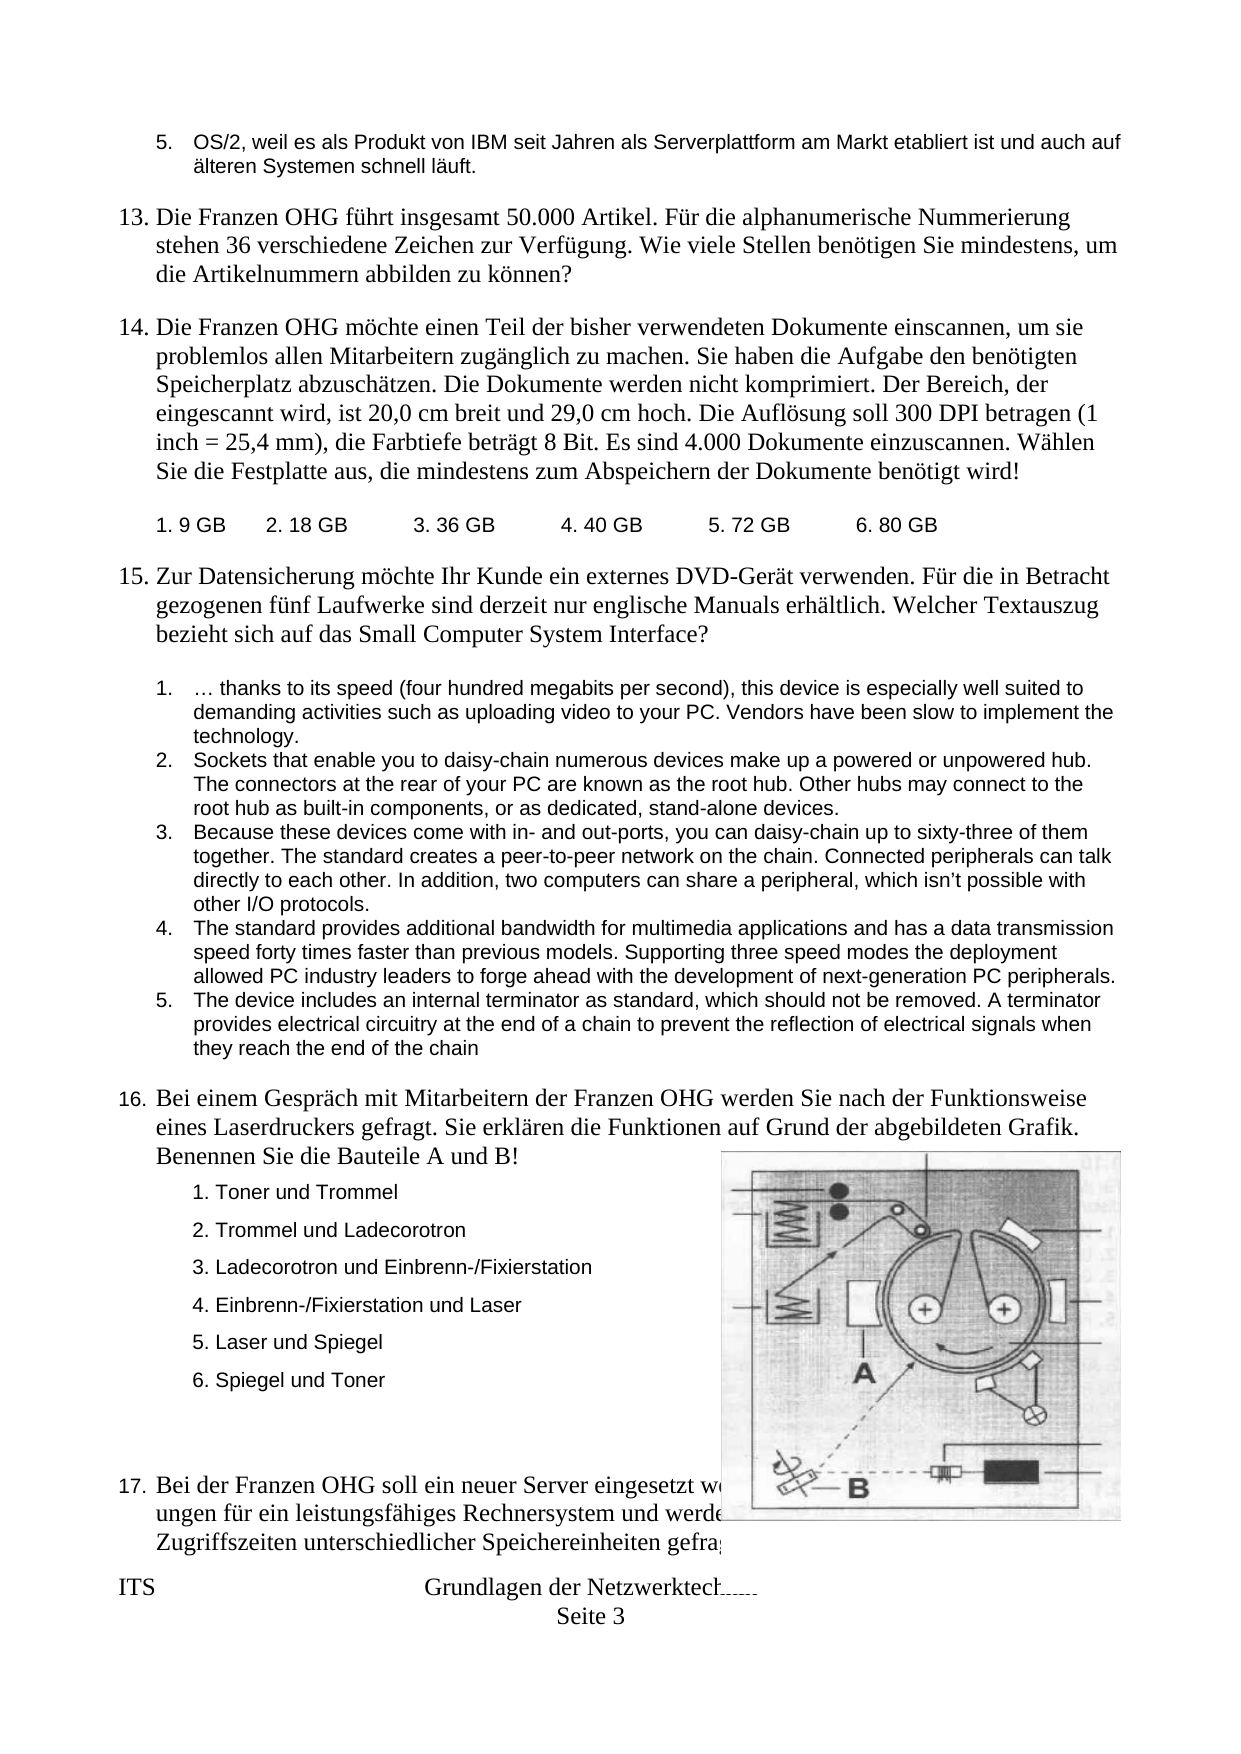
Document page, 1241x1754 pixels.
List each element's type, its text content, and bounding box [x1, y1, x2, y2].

text 5. Laser und Spiegel [192, 1320, 720, 1357]
list Sockets that enable you to daisy-chain numerous devices make up a powered or unpowered hub. The connectors at the rear of your PC are known as the root hub. Other hubs may connect to the root hub as built-in components, or as dedicated, stand-alone devices. [156, 748, 1122, 820]
text 1. 9 GB 2. 18 GB 3. 36 GB 4. 40 GB 5. 72 GB 6. 80 GB [156, 513, 1122, 537]
list Bei einem Gespräch mit Mitarbeitern der Franzen OHG werden Sie nach der Funktionsweise eines Laserdruckers gefragt. Sie erklären die Funktionen auf Grund der abgebildeten Grafik. Benennen Sie die Bauteile A und B! [118, 1083, 1122, 1170]
text 4. Einbrenn-/Fixierstation und Laser [192, 1282, 720, 1320]
text 6. Spiegel und Toner [192, 1357, 720, 1395]
text 3. Ladecorotron und Einbrenn-/Fixierstation [192, 1245, 720, 1282]
list … thanks to its speed (four hundred megabits per second), this device is especially well suited to demanding activities such as uploading video to your PC. Vendors have been slow to implement the technology. [156, 676, 1122, 748]
list OS/2, weil es als Produkt von IBM seit Jahren als Serverplattform am Markt etabliert ist und auch auf älteren Systemen schnell läuft. [156, 130, 1122, 178]
text 1. Toner und Trommel [192, 1170, 720, 1207]
list Die Franzen OHG möchte einen Teil der bisher verwendeten Dokumente einscannen, um sie problemlos allen Mitarbeitern zugänglich zu machen. Sie haben die Aufgabe den benötigten Speicherplatz abzuschätzen. Die Dokumente werden nicht komprimiert. Der Bereich, der eingescannt wird, ist 20,0 cm breit und 29,0 cm hoch. Die Auflösung soll 300 DPI betragen (1 inch = 25,4 mm), die Farbtiefe beträgt 8 Bit. Es sind 4.000 Dokumente einzuscannen. Wählen Sie die Festplatte aus, die mindestens zum Abspeichern der Dokumente benötigt wird! [118, 312, 1122, 484]
list Die Franzen OHG führt insgesamt 50.000 Artikel. Für die alphanumerische Nummerierung stehen 36 verschiedene Zeichen zur Verfügung. Wie viele Stellen benötigen Sie mindestens, um die Artikelnummern abbilden zu können? [118, 202, 1122, 288]
list The device includes an internal terminator as standard, which should not be removed. A terminator provides electrical circuitry at the end of a chain to prevent the reflection of electrical signals when they reach the end of the chain [156, 988, 1122, 1059]
list The standard provides additional bandwidth for multimedia applications and has a data transmission speed forty times faster than previous models. Supporting three speed modes the deployment allowed PC industry leaders to forge ahead with the development of next-generation PC peripherals. [156, 916, 1122, 988]
text 2. Trommel und Ladecorotron [192, 1207, 720, 1245]
list Zur Datensicherung möchte Ihr Kunde ein externes DVD-Gerät verwenden. Für die in Betracht gezogenen fünf Laufwerke sind derzeit nur englische Manuals erhältlich. Welcher Textauszug bezieht sich auf das Small Computer System Interface? [118, 561, 1122, 647]
list Because these devices come with in- and out-ports, you can daisy-chain up to sixty-three of them together. The standard creates a peer-to-peer network on the chain. Connected peripherals can talk directly to each other. In addition, two computers can share a peripheral, which isn’t possible with other I/O protocols. [156, 820, 1122, 916]
